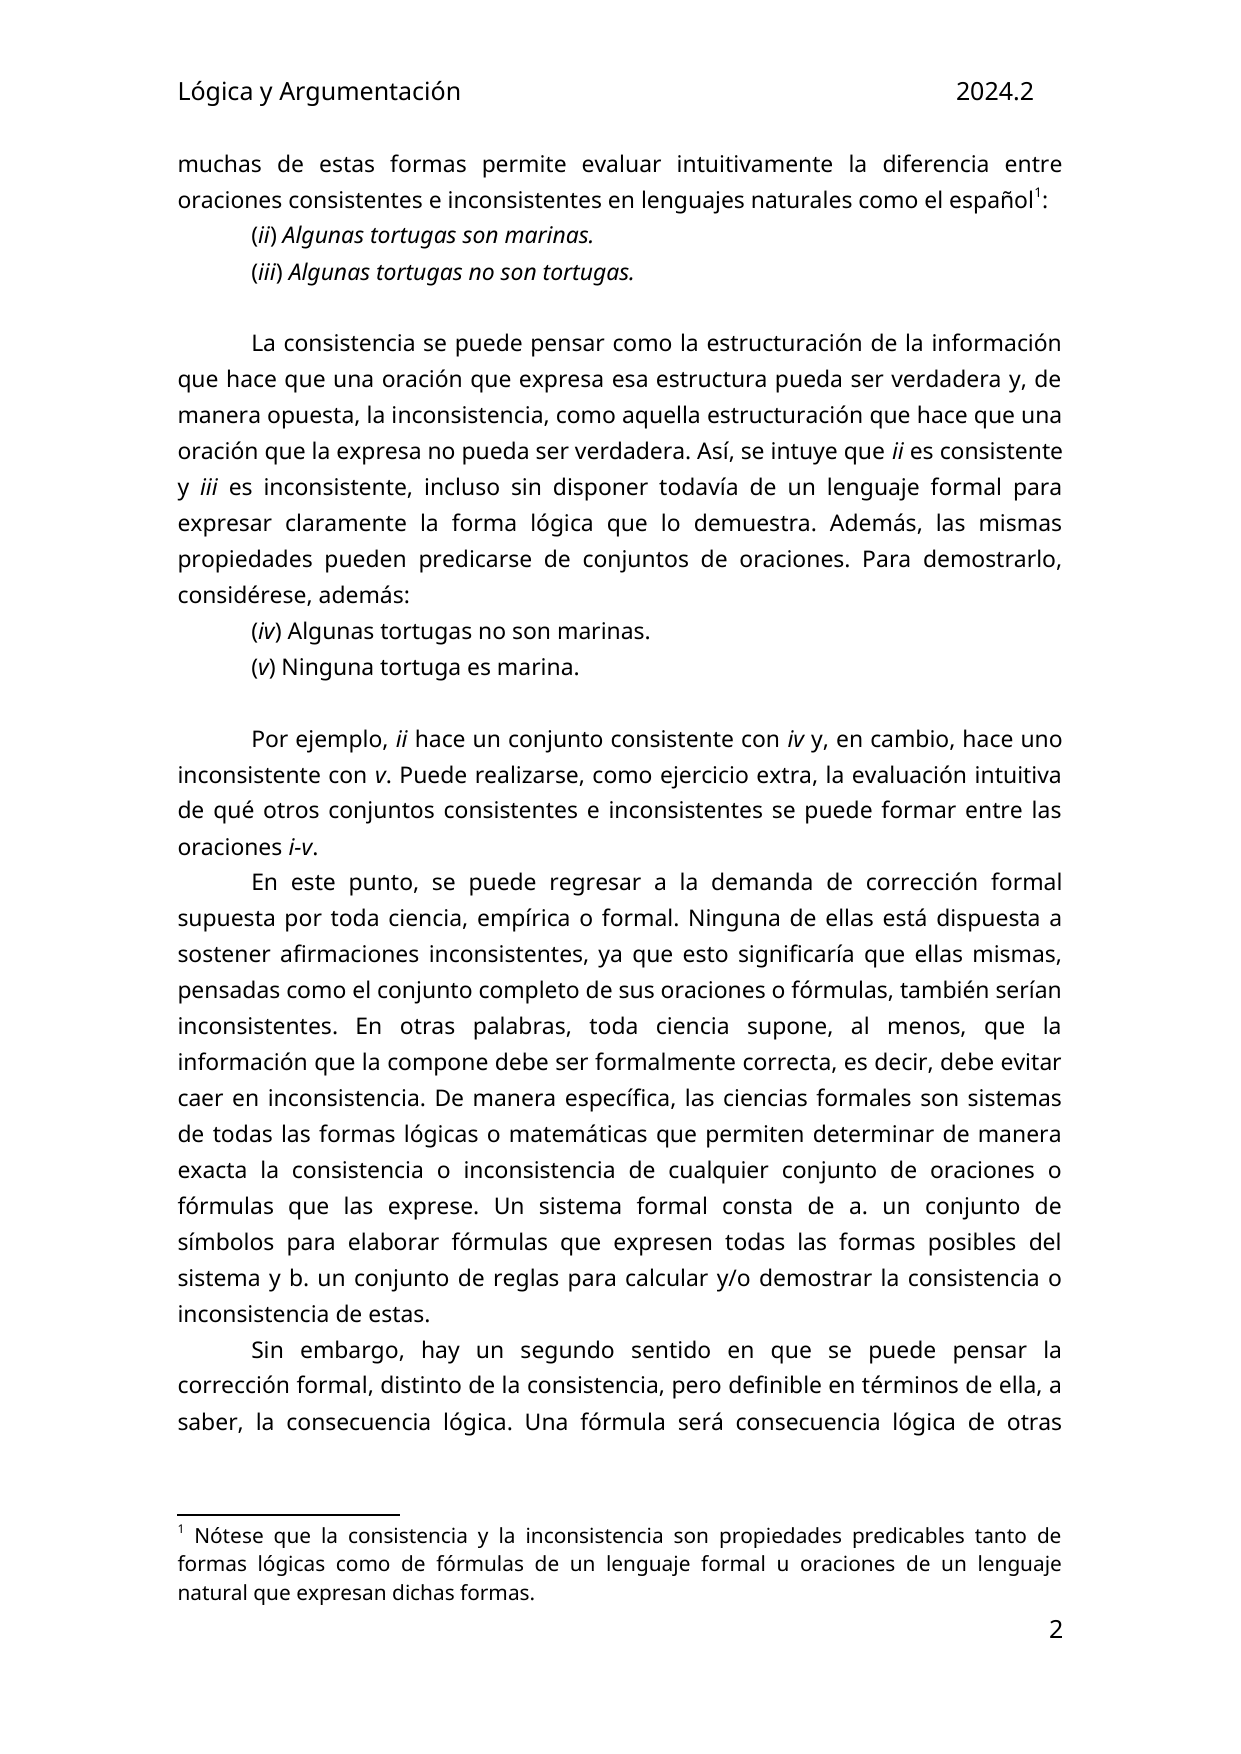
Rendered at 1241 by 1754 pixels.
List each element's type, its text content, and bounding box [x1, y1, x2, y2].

text (iii) Algunas tortugas no son tortugas. [177, 255, 1063, 287]
text (iv) Algunas tortugas no son marinas. [177, 615, 1063, 646]
text En este punto, se puede regresar a la demanda de corrección formal supuesta por toda ciencia, empírica o formal. Ninguna de ellas está dispuesta a sostener afirmaciones inconsistentes, ya que esto significaría que ellas mismas, pensadas como el conjunto completo de sus oraciones o fórmulas, también serían inconsistentes. En otras palabras, toda ciencia supone, al menos, que la información que la compone debe ser formalmente correcta, es decir, debe evitar caer en inconsistencia. De manera específica, las ciencias formales son sistemas de todas las formas lógicas o matemáticas que permiten determinar de manera exacta la consistencia o inconsistencia de cualquier conjunto de oraciones o fórmulas que las exprese. Un sistema formal consta de a. un conjunto de símbolos para elaborar fórmulas que expresen todas las formas posibles del sistema y b. un conjunto de reglas para calcular y/o demostrar la consistencia o inconsistencia de estas. [177, 866, 1063, 1329]
text (ii) Algunas tortugas son marinas. [177, 219, 1063, 251]
text La consistencia se puede pensar como la estructuración de la información que hace que una oración que expresa esa estructura pueda ser verdadera y, de manera opuesta, la inconsistencia, como aquella estructuración que hace que una oración que la expresa no pueda ser verdadera. Así, se intuye que ii es consistente y iii es inconsistente, incluso sin disponer todavía de un lenguaje formal para expresar claramente la forma lógica que lo demuestra. Además, las mismas propiedades pueden predicarse de conjuntos de oraciones. Para demostrarlo, considérese, además: [177, 327, 1063, 610]
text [177, 148, 1063, 215]
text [177, 1333, 1063, 1437]
text Por ejemplo, ii hace un conjunto consistente con iv y, en cambio, hace uno inconsistente con v. Puede realizarse, como ejercicio extra, la evaluación intuitiva de qué otros conjuntos consistentes e inconsistentes se puede formar entre las oraciones i-v. [177, 723, 1063, 862]
text (v) Ninguna tortuga es marina. [177, 651, 1063, 682]
